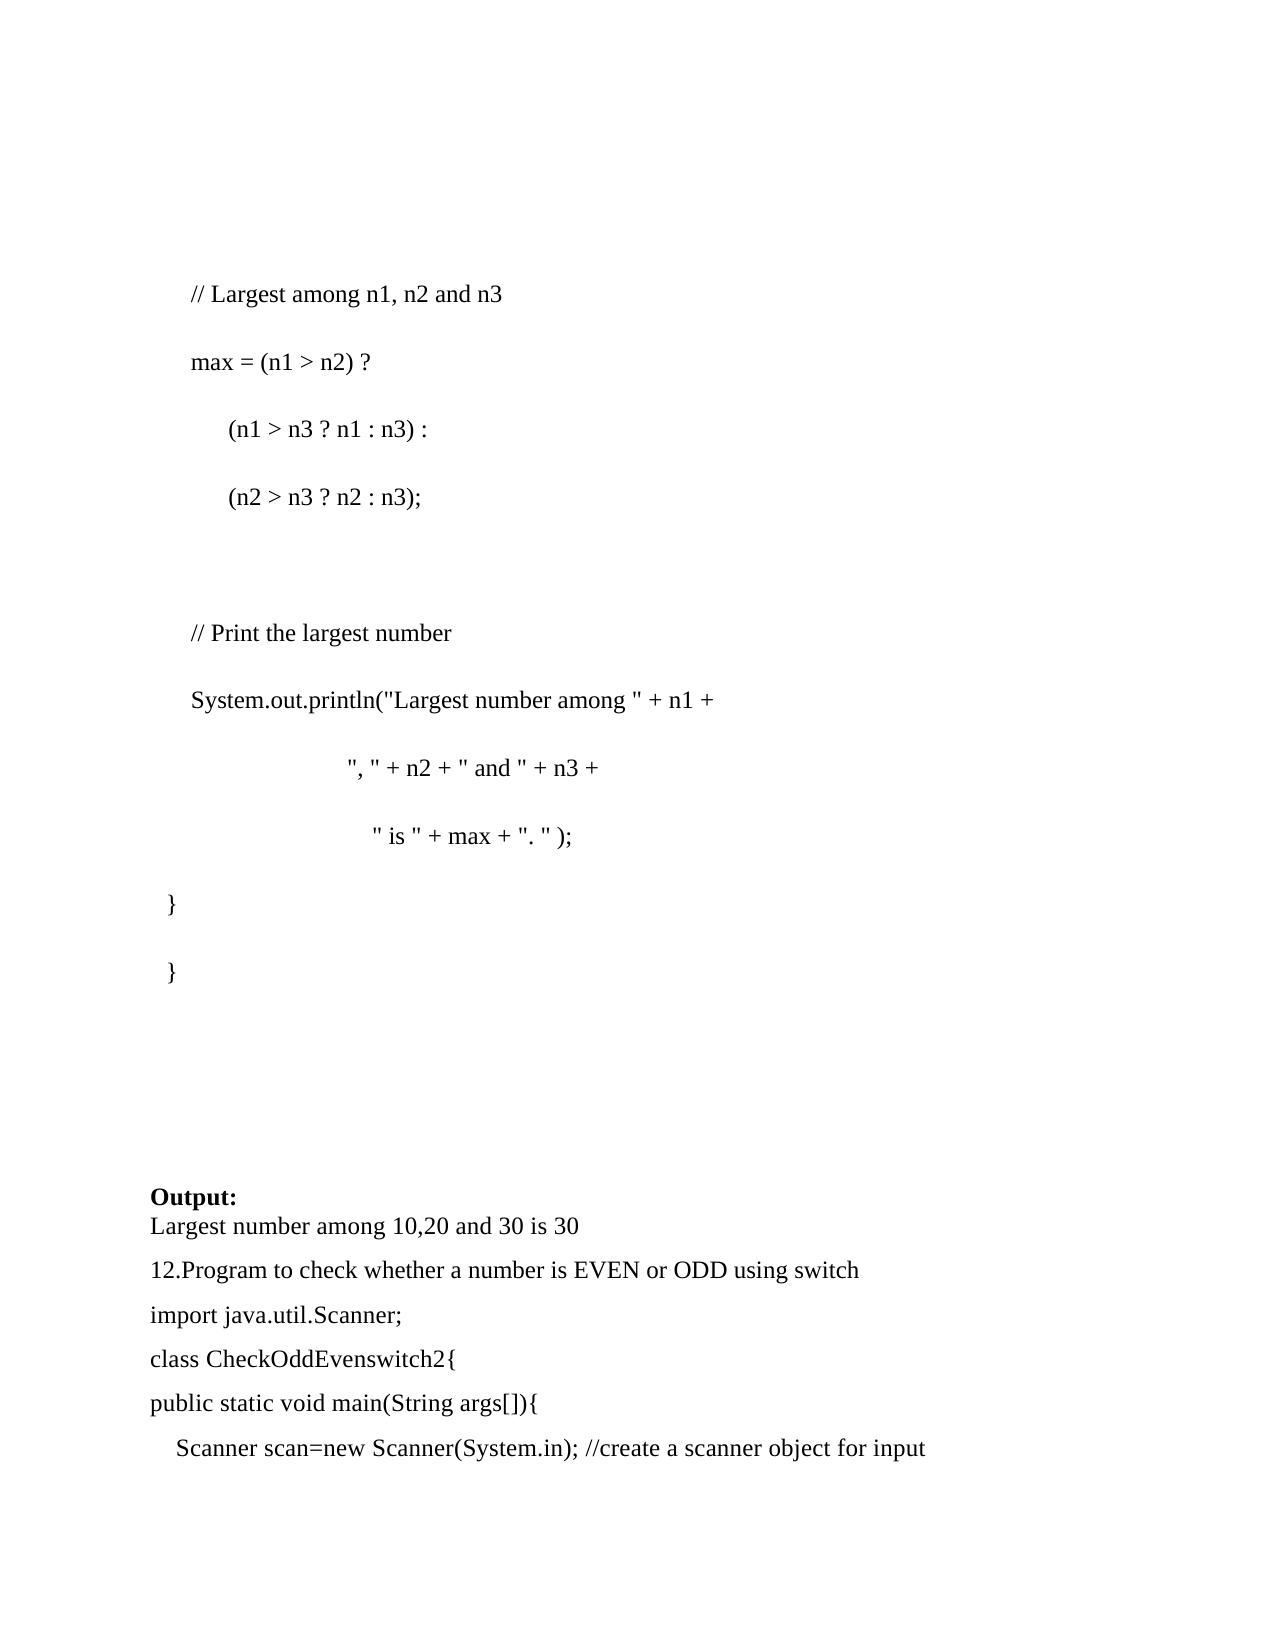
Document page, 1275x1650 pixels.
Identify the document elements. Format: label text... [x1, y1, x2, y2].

text class CheckOddEvenswitch2{ [150, 1344, 1125, 1373]
text Largest number among 10,20 and 30 is 30 [150, 1211, 1125, 1240]
text 12.Program to check whether a number is EVEN or ODD using switch [150, 1255, 1125, 1284]
text Scanner scan=new Scanner(System.in); //create a scanner object for input [150, 1433, 1125, 1462]
text import java.util.Scanner; [150, 1300, 1125, 1328]
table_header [150, 150, 938, 1182]
text public static void main(String args[]){ [150, 1388, 1125, 1417]
text Output: [150, 1182, 1125, 1211]
